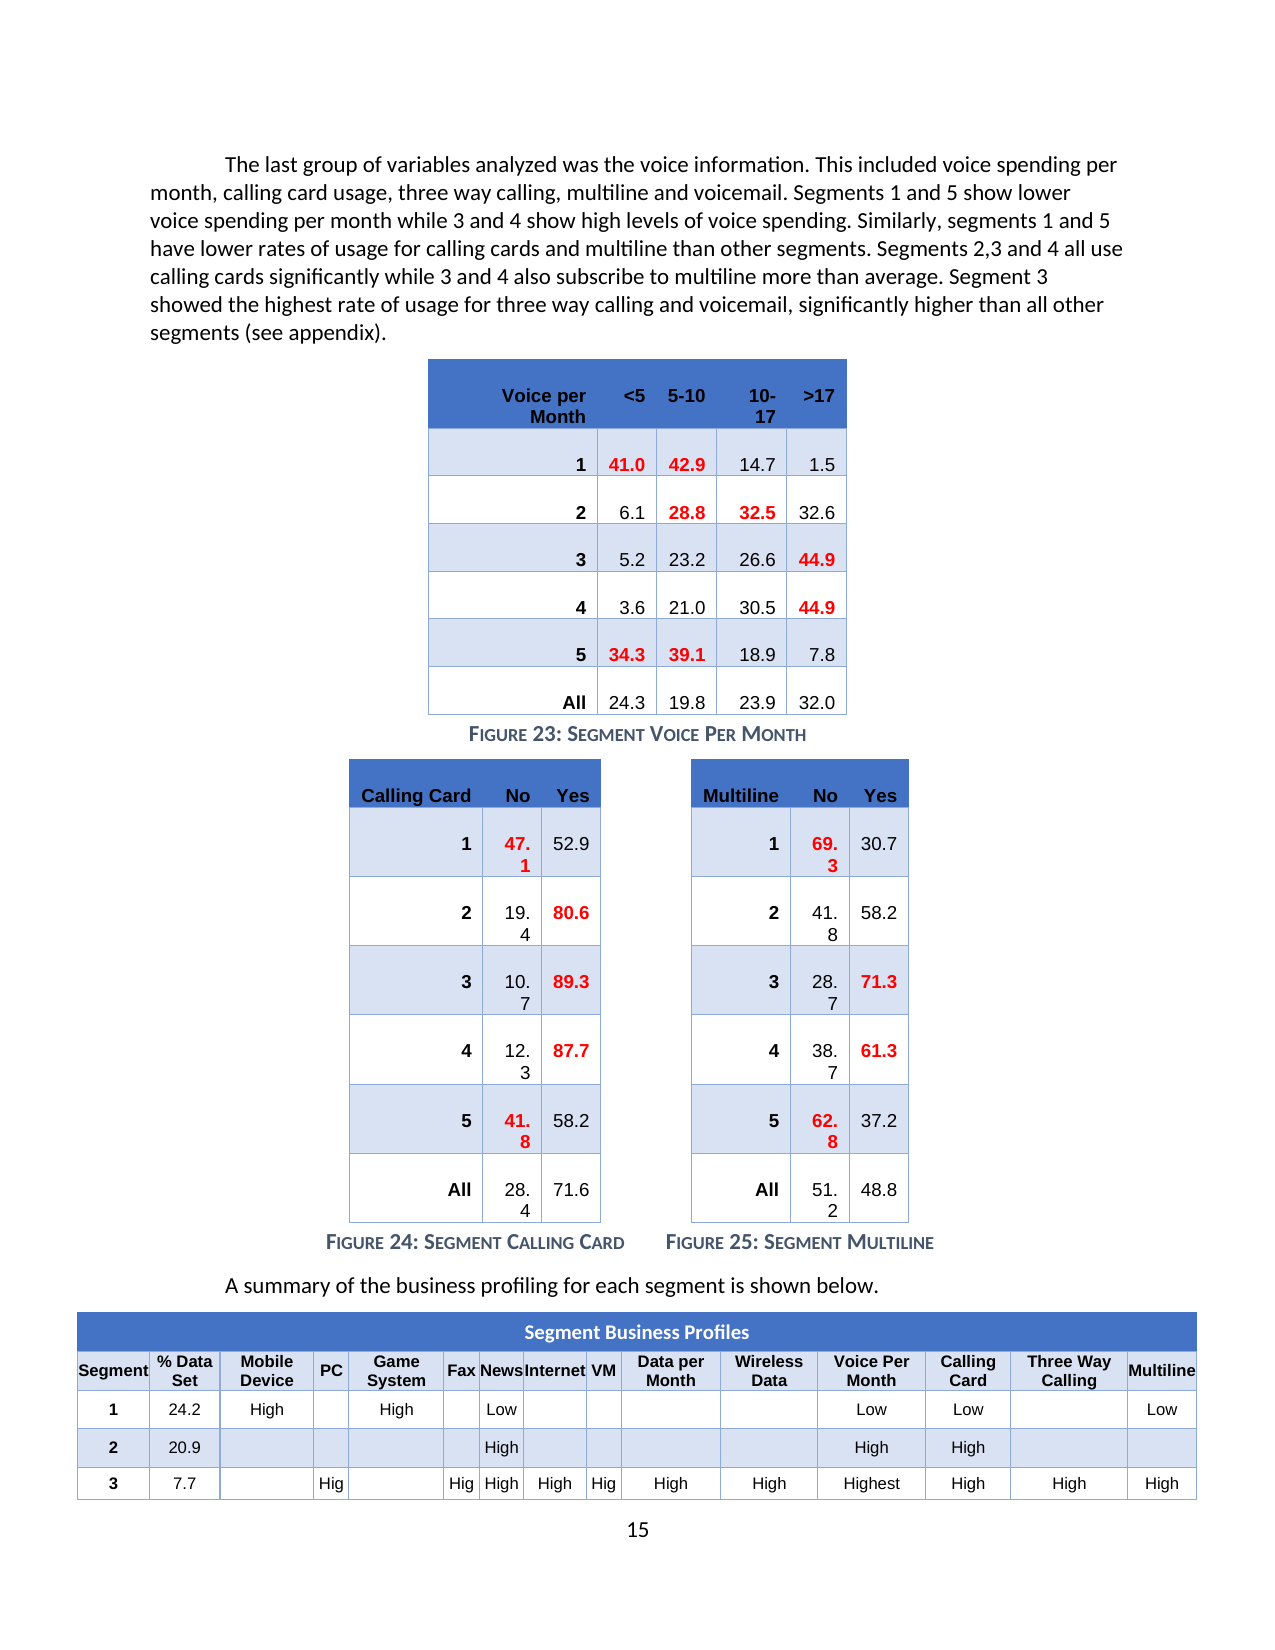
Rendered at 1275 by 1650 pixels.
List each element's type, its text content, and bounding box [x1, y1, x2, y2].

table_cell Highest [818, 1468, 925, 1499]
table_header <5 [598, 360, 656, 428]
table_cell [349, 1429, 443, 1467]
table_cell 32.6 [787, 476, 846, 523]
table_cell High [524, 1468, 586, 1499]
table_cell 2 [429, 476, 597, 523]
table_cell 5.2 [598, 524, 656, 571]
table_cell 3 [429, 524, 597, 571]
table_cell Game System [349, 1352, 443, 1390]
table_cell 7.7 [150, 1468, 219, 1499]
table_cell [524, 1429, 586, 1467]
table_cell [622, 1391, 720, 1428]
table_cell [314, 1429, 348, 1467]
table_cell All [429, 667, 597, 713]
table_cell Internet [524, 1352, 586, 1390]
table_cell [221, 1468, 313, 1499]
table_cell 42.9 [657, 429, 716, 475]
table_cell 30.5 [717, 572, 786, 618]
table_cell High [349, 1391, 443, 1428]
table_cell Low [480, 1391, 523, 1428]
table_cell 4 [429, 572, 597, 618]
table_cell 3.6 [598, 572, 656, 618]
table_cell 1 [78, 1391, 149, 1428]
table_cell 2 [78, 1429, 149, 1467]
table_cell [587, 1391, 621, 1428]
table_cell High [444, 1468, 479, 1499]
table_cell Data per Month [622, 1352, 720, 1390]
text The last group of variables analyzed was the voice information. This included voice spending per month, calling card usage, three way calling, multiline and voicemail. Segments 1 and 5 show lower voice spending per month while 3 and 4 show high levels of voice spending. Similarly, segments 1 and 5 have lower rates of usage for calling cards and multiline than other segments. Segments 2,3 and 4 all use calling cards significantly while 3 and 4 also subscribe to multiline more than average. Segment 3 showed the highest rate of usage for three way calling and voicemail, significantly higher than all other segments (see appendix). [150, 150, 1125, 346]
table_cell [349, 1468, 443, 1499]
table_cell [314, 1391, 348, 1428]
table_cell 24.2 [150, 1391, 219, 1428]
table_cell 21.0 [657, 572, 716, 618]
table_cell High [1011, 1468, 1127, 1499]
text Figure 23: Segment Voice Per Month [150, 719, 1125, 747]
table_cell High [221, 1391, 313, 1428]
table_cell 18.9 [717, 619, 786, 666]
table_cell 19.8 [657, 667, 716, 713]
table_cell 1 [429, 429, 597, 475]
table_cell % Data Set [150, 1352, 219, 1390]
table_cell High [926, 1429, 1010, 1467]
table_cell Voice Per Month [818, 1352, 925, 1390]
table_cell Segment [78, 1352, 149, 1390]
table_cell 41.0 [598, 429, 656, 475]
table_cell Three Way Calling [1011, 1352, 1127, 1390]
table_cell Low [818, 1391, 925, 1428]
table_cell Mobile Device [221, 1352, 313, 1390]
table_cell High [926, 1468, 1010, 1499]
table_cell 1.5 [787, 429, 846, 475]
table_cell 32.0 [787, 667, 846, 713]
table_cell [622, 1429, 720, 1467]
table_cell [524, 1391, 586, 1428]
table_cell [587, 1429, 621, 1467]
table_cell News [480, 1352, 523, 1390]
table_cell High [622, 1468, 720, 1499]
table_cell Low [1128, 1391, 1196, 1428]
table_cell [1128, 1429, 1196, 1467]
table_cell 5 [429, 619, 597, 666]
table_cell [721, 1429, 817, 1467]
table_cell 32.5 [717, 476, 786, 523]
table_cell High [721, 1468, 817, 1499]
table_cell 14.7 [717, 429, 786, 475]
table_cell 23.9 [717, 667, 786, 713]
table_header Segment Business Profiles [78, 1313, 1196, 1351]
table_cell [221, 1429, 313, 1467]
table_cell High [818, 1429, 925, 1467]
table_cell Low [926, 1391, 1010, 1428]
table_cell 28.8 [657, 476, 716, 523]
table_cell 44.9 [787, 572, 846, 618]
table_header 10-17 [717, 360, 786, 428]
table_cell PC [314, 1352, 348, 1390]
table_cell High [480, 1429, 523, 1467]
table_header 5-10 [657, 360, 716, 428]
table_cell 44.9 [787, 524, 846, 571]
table_cell 24.3 [598, 667, 656, 713]
table_cell Fax [444, 1352, 479, 1390]
table_cell High [314, 1468, 348, 1499]
table_header Voice per Month [429, 360, 597, 428]
table_header >17 [787, 360, 846, 428]
text A summary of the business profiling for each segment is shown below. [150, 1272, 1125, 1300]
table_cell Wireless Data [721, 1352, 817, 1390]
table_cell 26.6 [717, 524, 786, 571]
table_cell 34.3 [598, 619, 656, 666]
table_cell [1011, 1429, 1127, 1467]
table_cell High [1128, 1468, 1196, 1499]
table_cell [721, 1391, 817, 1428]
table_cell High [480, 1468, 523, 1499]
table_cell 6.1 [598, 476, 656, 523]
table_cell [1011, 1391, 1127, 1428]
table_cell 20.9 [150, 1429, 219, 1467]
table_cell Calling Card [926, 1352, 1010, 1390]
table_cell 7.8 [787, 619, 846, 666]
table_cell 23.2 [657, 524, 716, 571]
table_cell Multiline [1128, 1352, 1196, 1390]
table_cell 3 [78, 1468, 149, 1499]
table_cell [444, 1429, 479, 1467]
table_cell 39.1 [657, 619, 716, 666]
table_cell [444, 1391, 479, 1428]
table_cell High [587, 1468, 621, 1499]
table_cell VM [587, 1352, 621, 1390]
